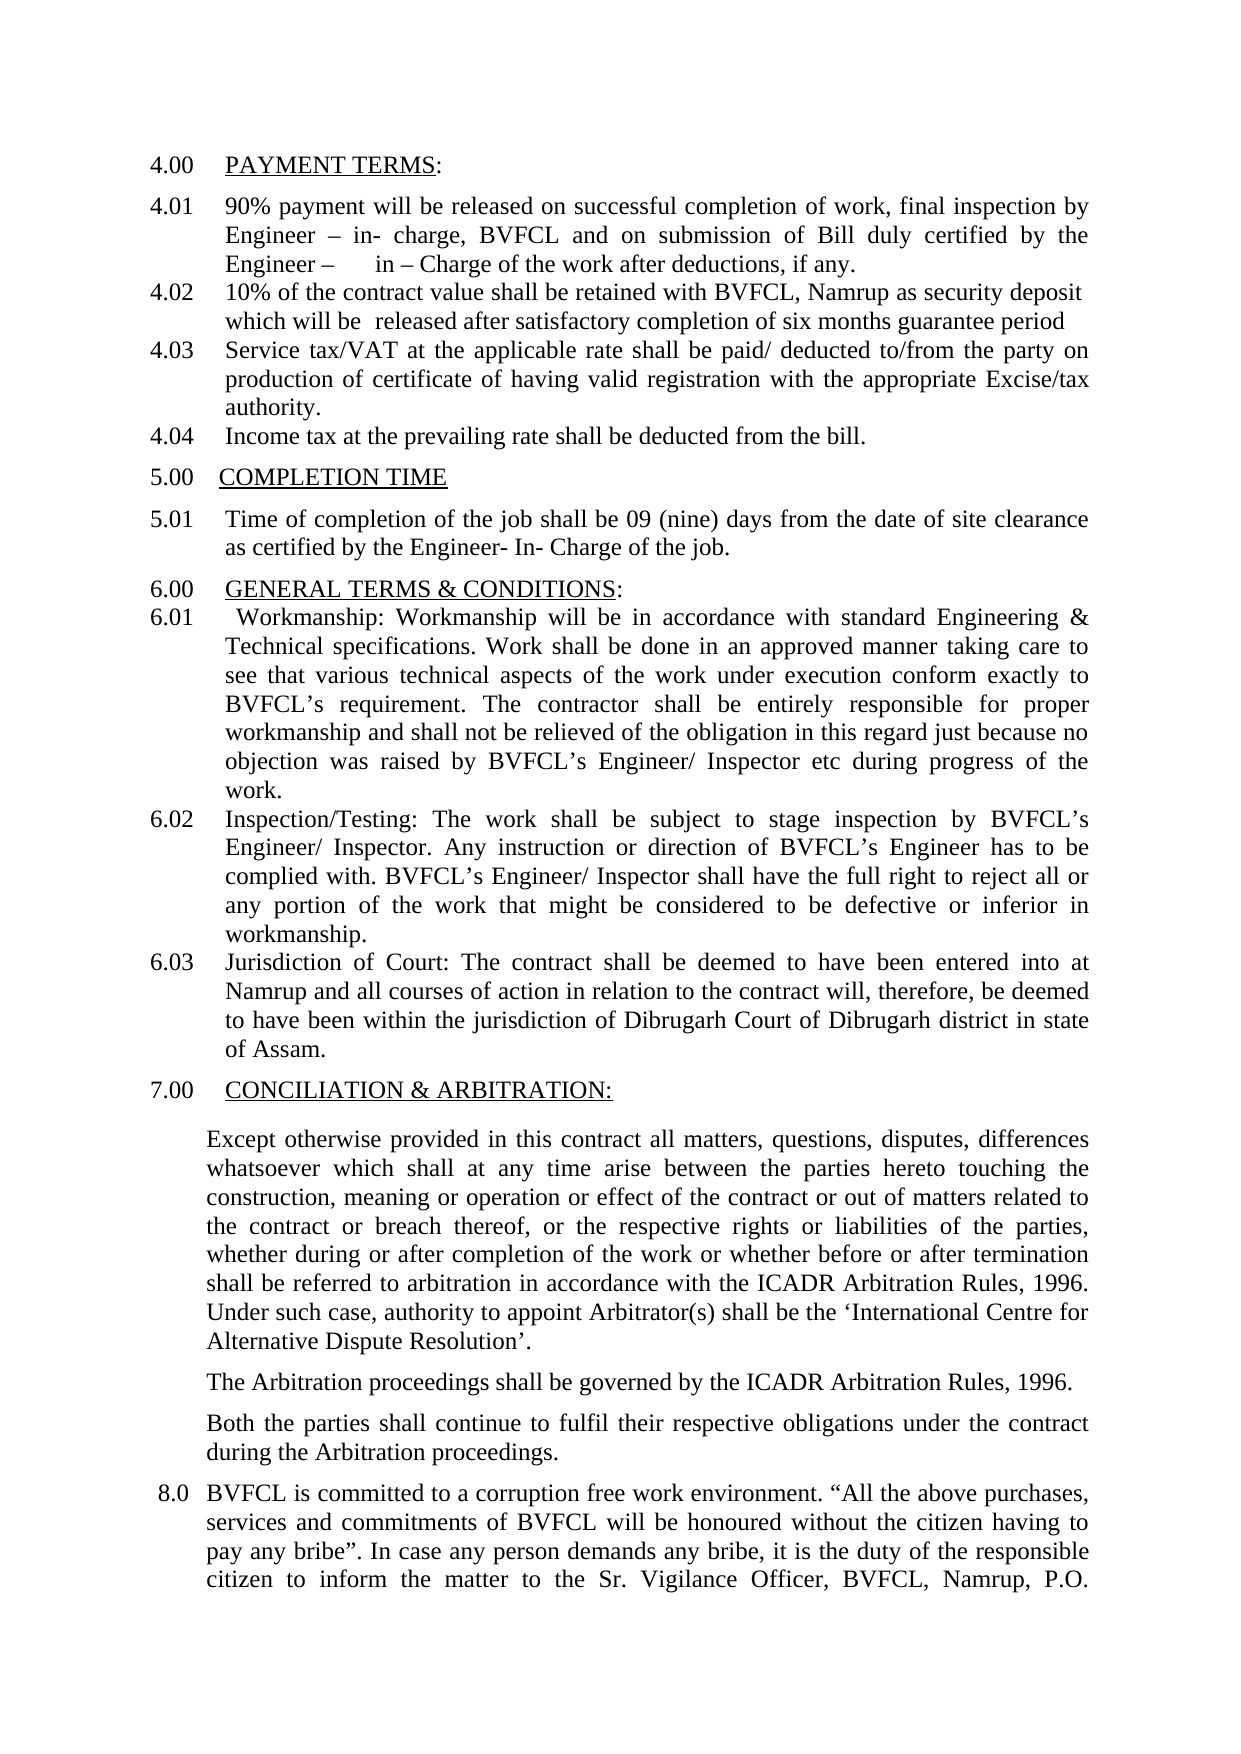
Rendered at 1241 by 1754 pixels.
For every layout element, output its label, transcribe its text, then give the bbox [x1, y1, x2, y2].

text 5.01 Time of completion of the job shall be 09 (nine) days from the date of site clearance as certified by the Engineer- In- Charge of the job. [150, 504, 1090, 561]
text Except otherwise provided in this contract all matters, questions, disputes, differences whatsoever which shall at any time arise between the parties hereto touching the construction, meaning or operation or effect of the contract or out of matters related to the contract or breach thereof, or the respective rights or liabilities of the parties, whether during or after completion of the work or whether before or after termination shall be referred to arbitration in accordance with the ICADR Arbitration Rules, 1996. Under such case, authority to appoint Arbitrator(s) shall be the ‘International Centre for Alternative Dispute Resolution’. [206, 1124, 1090, 1354]
text The Arbitration proceedings shall be governed by the ICADR Arbitration Rules, 1996. [206, 1367, 1090, 1396]
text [158, 1478, 1090, 1593]
text 6.01 Workmanship: Workmanship will be in accordance with standard Engineering & Technical specifications. Work shall be done in an approved manner taking care to see that various technical aspects of the work under execution conform exactly to BVFCL’s requirement. The contractor shall be entirely responsible for proper workmanship and shall not be relieved of the obligation in this regard just because no objection was raised by BVFCL’s Engineer/ Inspector etc during progress of the work. [150, 602, 1090, 804]
text 6.00 GENERAL TERMS & CONDITIONS: [150, 574, 1090, 602]
text 4.01 90% payment will be released on successful completion of work, final inspection by Engineer – in- charge, BVFCL and on submission of Bill duly certified by the Engineer – in – Charge of the work after deductions, if any. [150, 191, 1090, 277]
text 6.02 Inspection/Testing: The work shall be subject to stage inspection by BVFCL’s Engineer/ Inspector. Any instruction or direction of BVFCL’s Engineer has to be complied with. BVFCL’s Engineer/ Inspector shall have the full right to reject all or any portion of the work that might be considered to be defective or inferior in workmanship. [150, 804, 1090, 947]
text Both the parties shall continue to fulfil their respective obligations under the contract during the Arbitration proceedings. [206, 1408, 1090, 1466]
text 5.00 COMPLETION TIME [150, 462, 1090, 491]
text 4.04 Income tax at the prevailing rate shall be deducted from the bill. [150, 421, 1090, 450]
text 7.00 CONCILIATION & Arbitration: [150, 1075, 1090, 1104]
text 4.03 Service tax/VAT at the applicable rate shall be paid/ deducted to/from the party on production of certificate of having valid registration with the appropriate Excise/tax authority. [150, 335, 1090, 421]
text 4.00 PAYMENT TERMS: [150, 150, 1090, 179]
text 4.02 10% of the contract value shall be retained with BVFCL, Namrup as security deposit which will be released after satisfactory completion of six months guarantee period [150, 277, 1090, 335]
text 6.03 Jurisdiction of Court: The contract shall be deemed to have been entered into at Namrup and all courses of action in relation to the contract will, therefore, be deemed to have been within the jurisdiction of Dibrugarh Court of Dibrugarh district in state of Assam. [150, 947, 1090, 1062]
